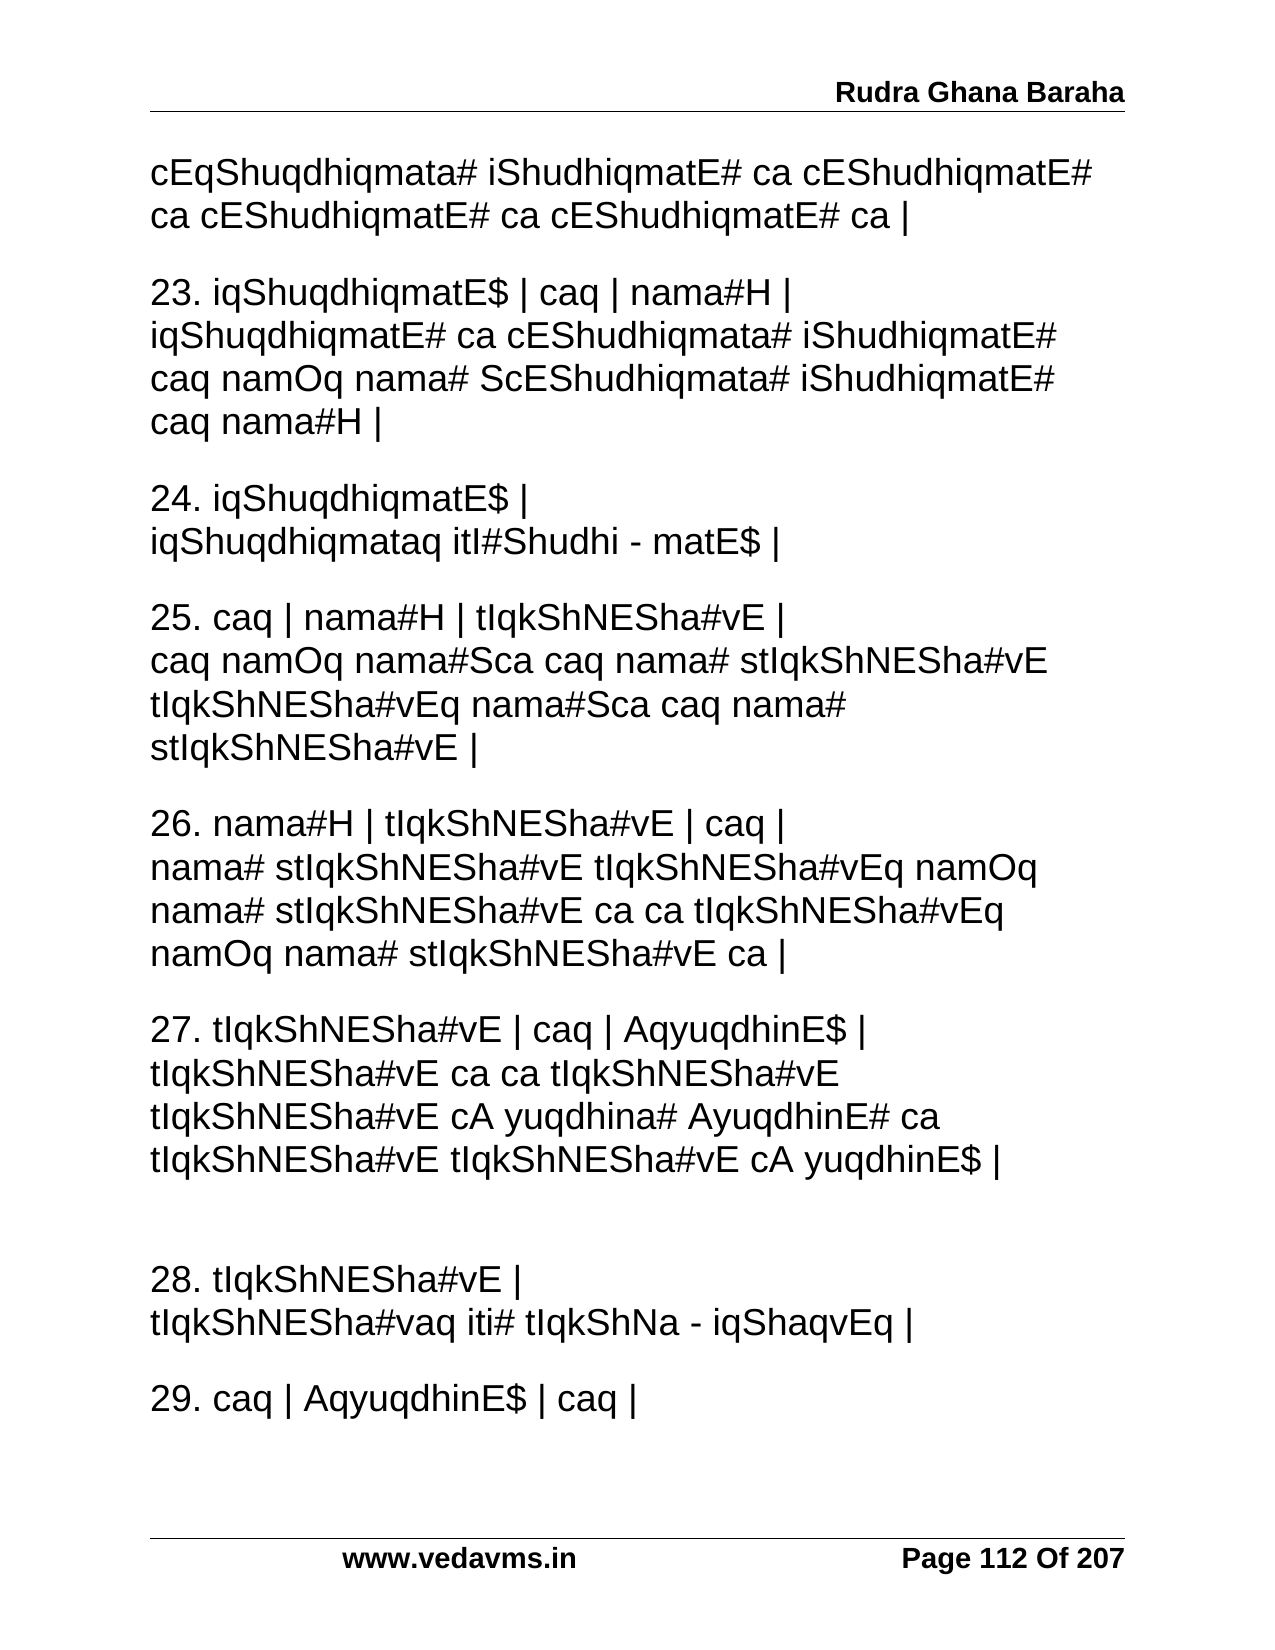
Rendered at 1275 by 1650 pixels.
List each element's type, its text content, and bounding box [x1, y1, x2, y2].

text 23. iqShuqdhiqmatE$ | caq | nama#H | [150, 270, 1125, 313]
text nama# stIqkShNESha#vE tIqkShNESha#vEq namOq nama# stIqkShNESha#vE ca ca tIqkShNESha#vEq namOq nama# stIqkShNESha#vE ca | [150, 845, 1125, 974]
text 25. caq | nama#H | tIqkShNESha#vE | [150, 596, 1125, 639]
text 26. nama#H | tIqkShNESha#vE | caq | [150, 802, 1125, 845]
text caq namOq nama#Sca caq nama# stIqkShNESha#vE tIqkShNESha#vEq nama#Sca caq nama# stIqkShNESha#vE | [150, 639, 1125, 768]
text cEqShuqdhiqmata# iShudhiqmatE# ca cEShudhiqmatE# ca cEShudhiqmatE# ca cEShudhiqmatE# ca | [150, 150, 1125, 236]
text 28. tIqkShNESha#vE | [150, 1257, 1125, 1300]
text 27. tIqkShNESha#vE | caq | AqyuqdhinE$ | [150, 1008, 1125, 1051]
text 24. iqShuqdhiqmatE$ | [150, 476, 1125, 519]
text tIqkShNESha#vE ca ca tIqkShNESha#vE tIqkShNESha#vE cA yuqdhina# AyuqdhinE# ca tIqkShNESha#vE tIqkShNESha#vE cA yuqdhinE$ | [150, 1051, 1125, 1180]
text 29. caq | AqyuqdhinE$ | caq | [150, 1377, 1125, 1420]
text iqShuqdhiqmataq itI#Shudhi - matE$ | [150, 519, 1125, 562]
text tIqkShNESha#vaq iti# tIqkShNa - iqShaqvEq | [150, 1300, 1125, 1343]
text iqShuqdhiqmatE# ca cEShudhiqmata# iShudhiqmatE# caq namOq nama# ScEShudhiqmata# iShudhiqmatE# caq nama#H | [150, 313, 1125, 442]
